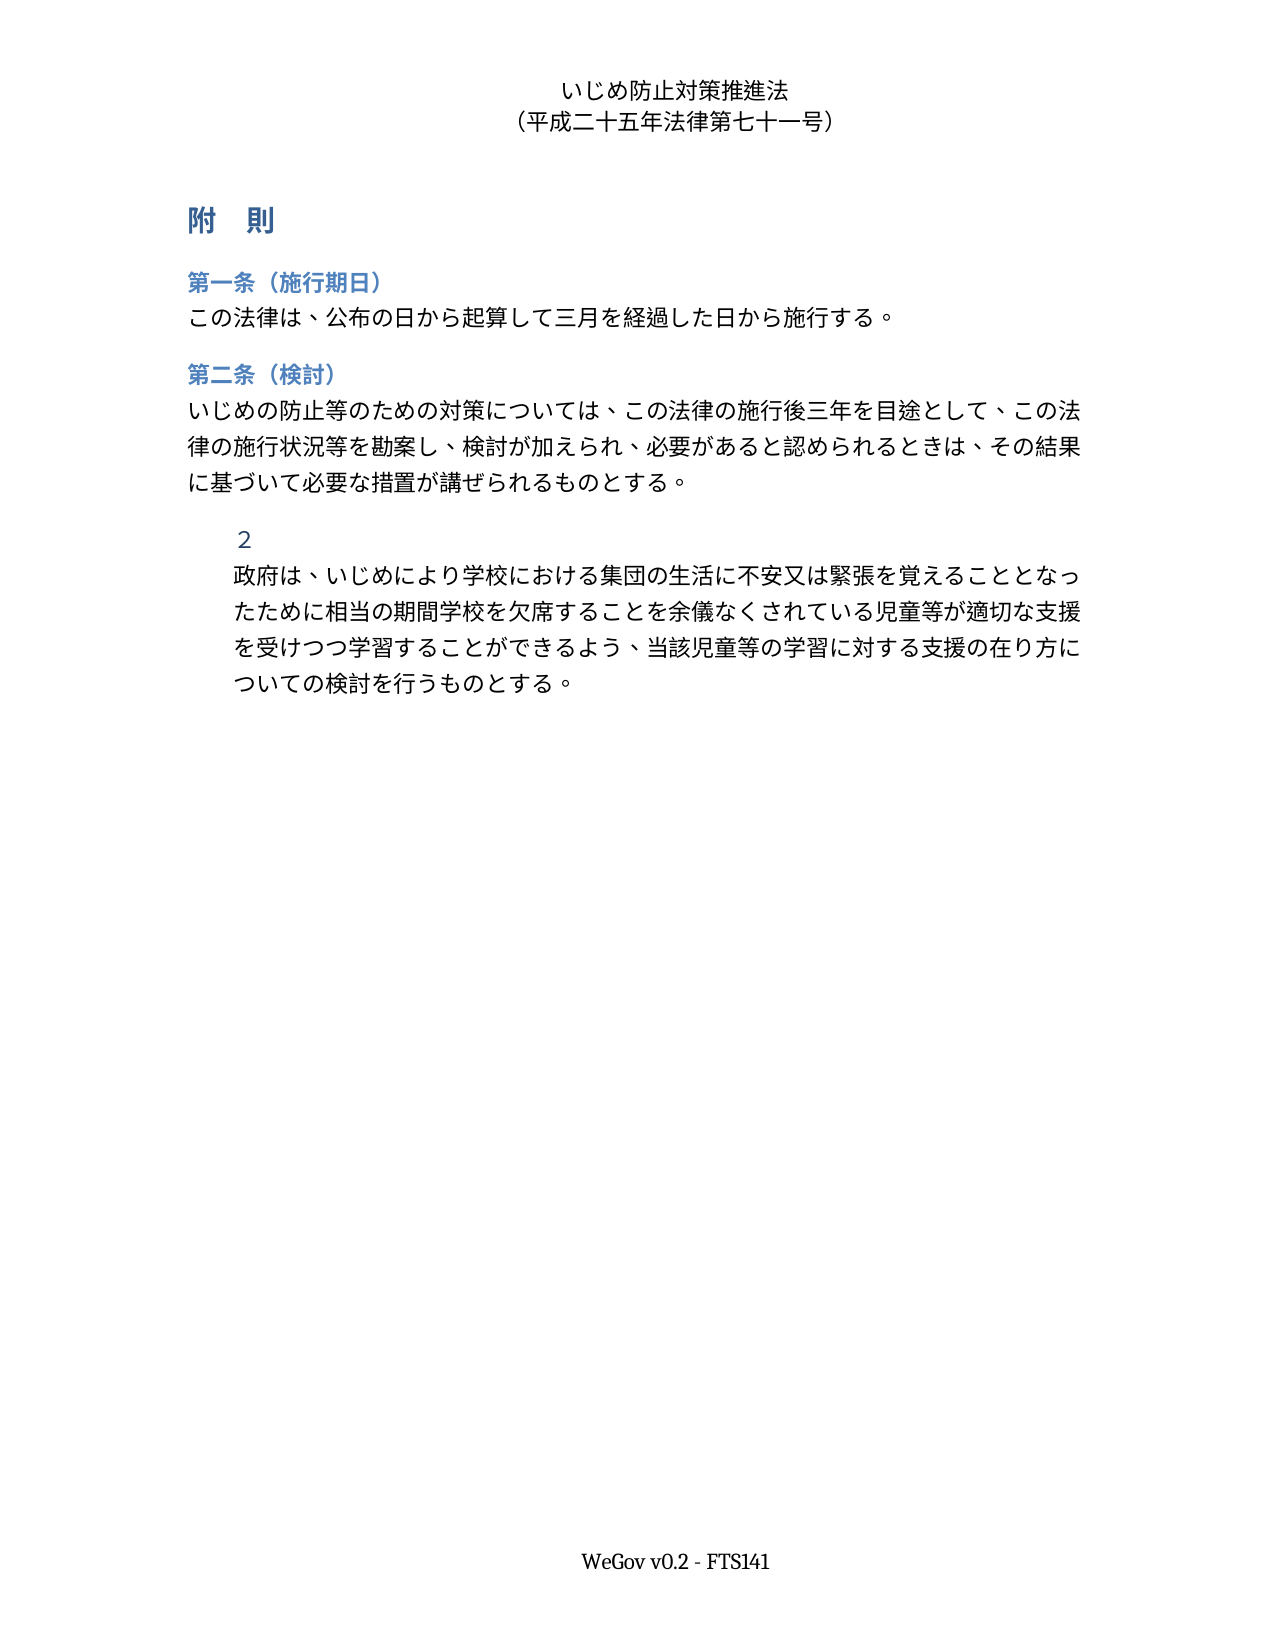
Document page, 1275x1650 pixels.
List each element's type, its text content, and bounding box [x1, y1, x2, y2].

subtitle 第二条（検討） [187, 359, 1087, 390]
subtitle ２ [233, 524, 1087, 555]
text いじめの防止等のための対策については、この法律の施行後三年を目途として、この法律の施行状況等を勘案し、検討が加えられ、必要があると認められるときは、その結果に基づいて必要な措置が講ぜられるものとする。 [187, 395, 1087, 498]
text この法律は、公布の日から起算して三月を経過した日から施行する。 [187, 302, 1087, 334]
subtitle 第一条（施行期日） [187, 266, 1087, 298]
text 政府は、いじめにより学校における集団の生活に不安又は緊張を覚えることとなったために相当の期間学校を欠席することを余儀なくされている児童等が適切な支援を受けつつ学習することができるよう、当該児童等の学習に対する支援の在り方についての検討を行うものとする。 [233, 560, 1087, 699]
subtitle 附 則 [187, 200, 1087, 240]
